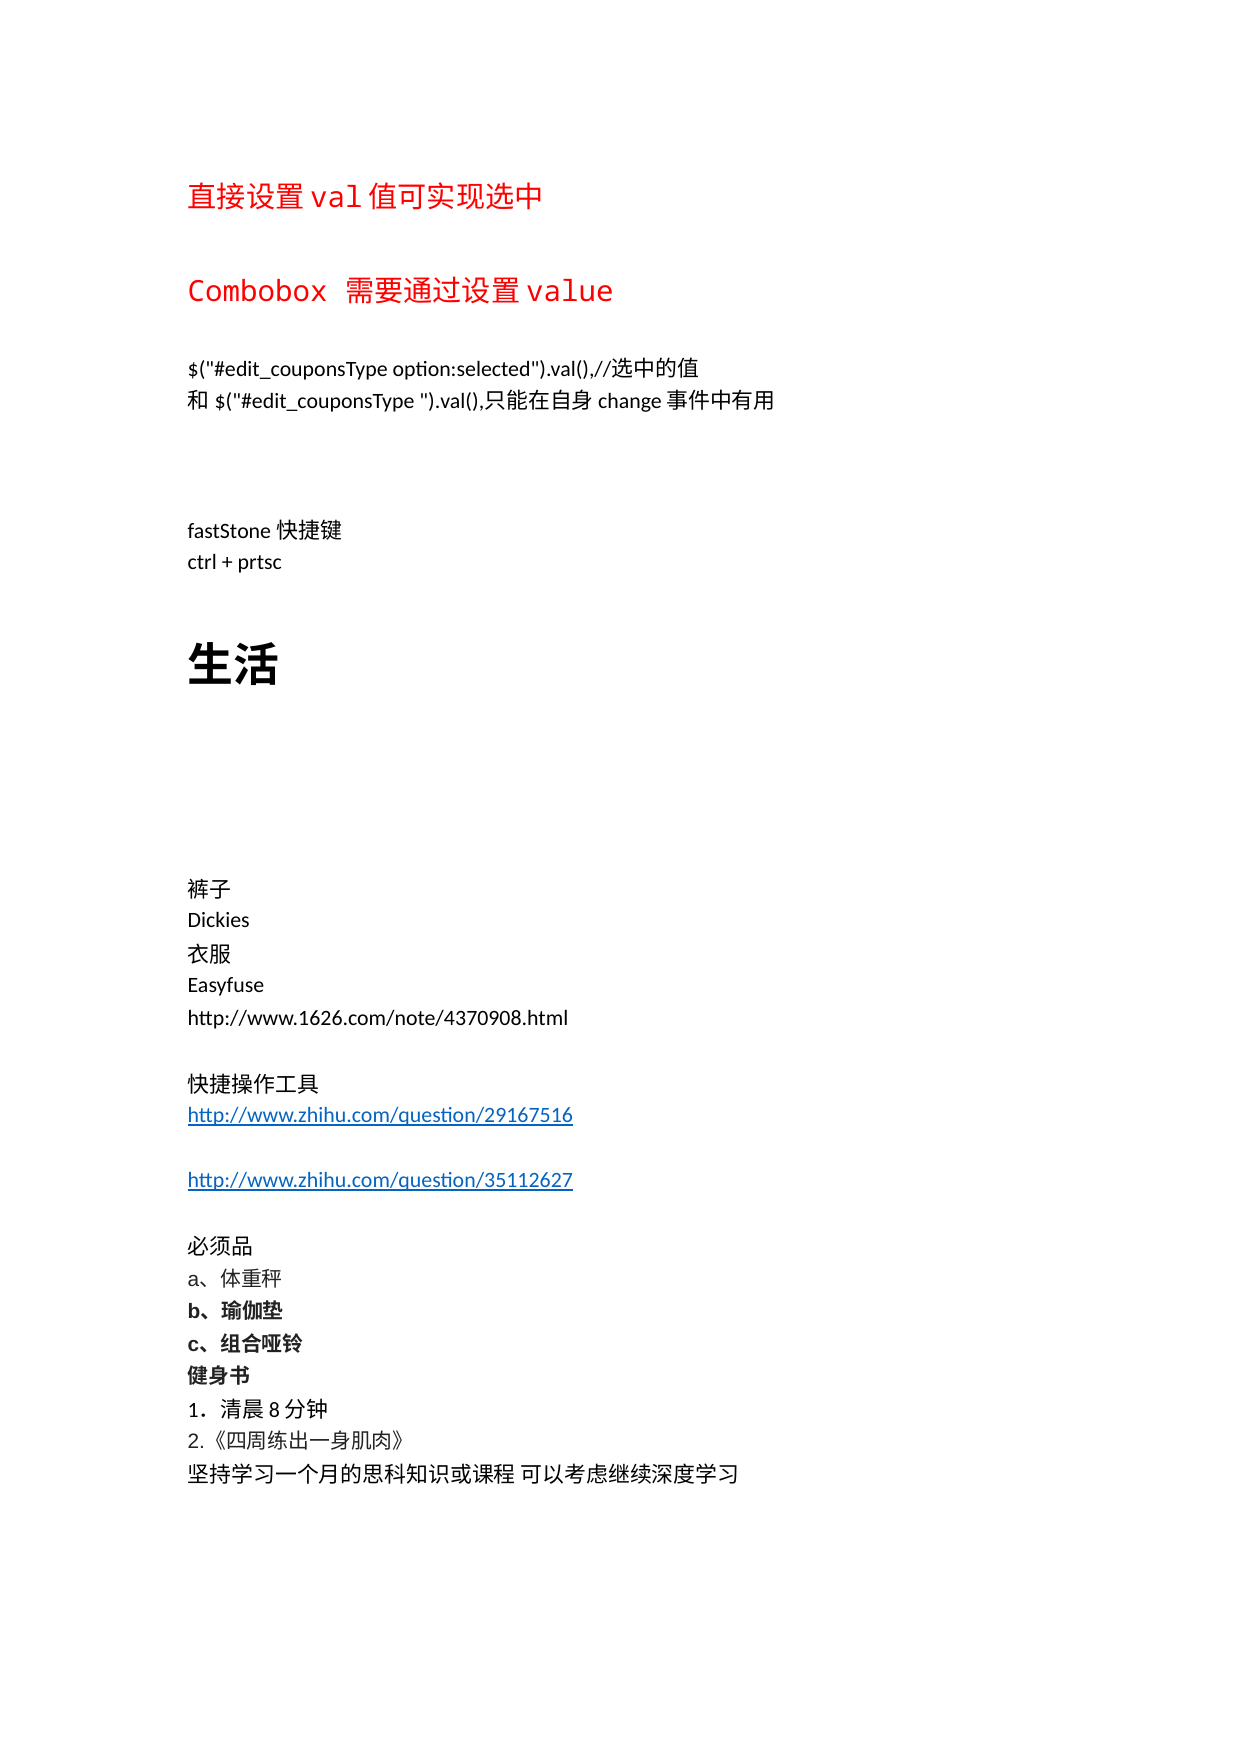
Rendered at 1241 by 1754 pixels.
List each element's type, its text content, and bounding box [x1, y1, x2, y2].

text b、瑜伽垫 [187, 1294, 1053, 1326]
text 必须品 [187, 1229, 1053, 1261]
text 快捷操作工具 [187, 1066, 1053, 1099]
text 坚持学习一个月的思科知识或课程 可以考虑继续深度学习 [187, 1456, 1053, 1489]
text fastStone 快捷键 [187, 513, 1053, 545]
text 1．清晨8分钟 [187, 1391, 1053, 1424]
text $("#edit_couponsType option:selected").val(),//选中的值 [187, 350, 1053, 383]
text ctrl + prtsc [187, 545, 1053, 578]
text Dickies [187, 904, 1053, 936]
text 和 $("#edit_couponsType ").val(),只能在自身change事件中有用 [187, 383, 1053, 415]
text 裤子 [187, 871, 1053, 904]
text http://www.zhihu.com/question/35112627 [187, 1164, 1053, 1196]
text 健身书 [187, 1359, 1053, 1391]
text Easyfuse [187, 969, 1053, 1001]
text a、体重秤 [187, 1261, 1053, 1294]
text Combobox 需要通过设置value [187, 256, 1053, 321]
text 2.《四周练出一身肌肉》 [187, 1424, 1053, 1456]
text http://www.1626.com/note/4370908.html [187, 1001, 1053, 1034]
text c、组合哑铃 [187, 1326, 1053, 1359]
text 衣服 [187, 936, 1053, 969]
subtitle 生活 [187, 613, 1053, 711]
text 直接设置val值可实现选中 [187, 162, 1053, 227]
text http://www.zhihu.com/question/29167516 [187, 1099, 1053, 1131]
